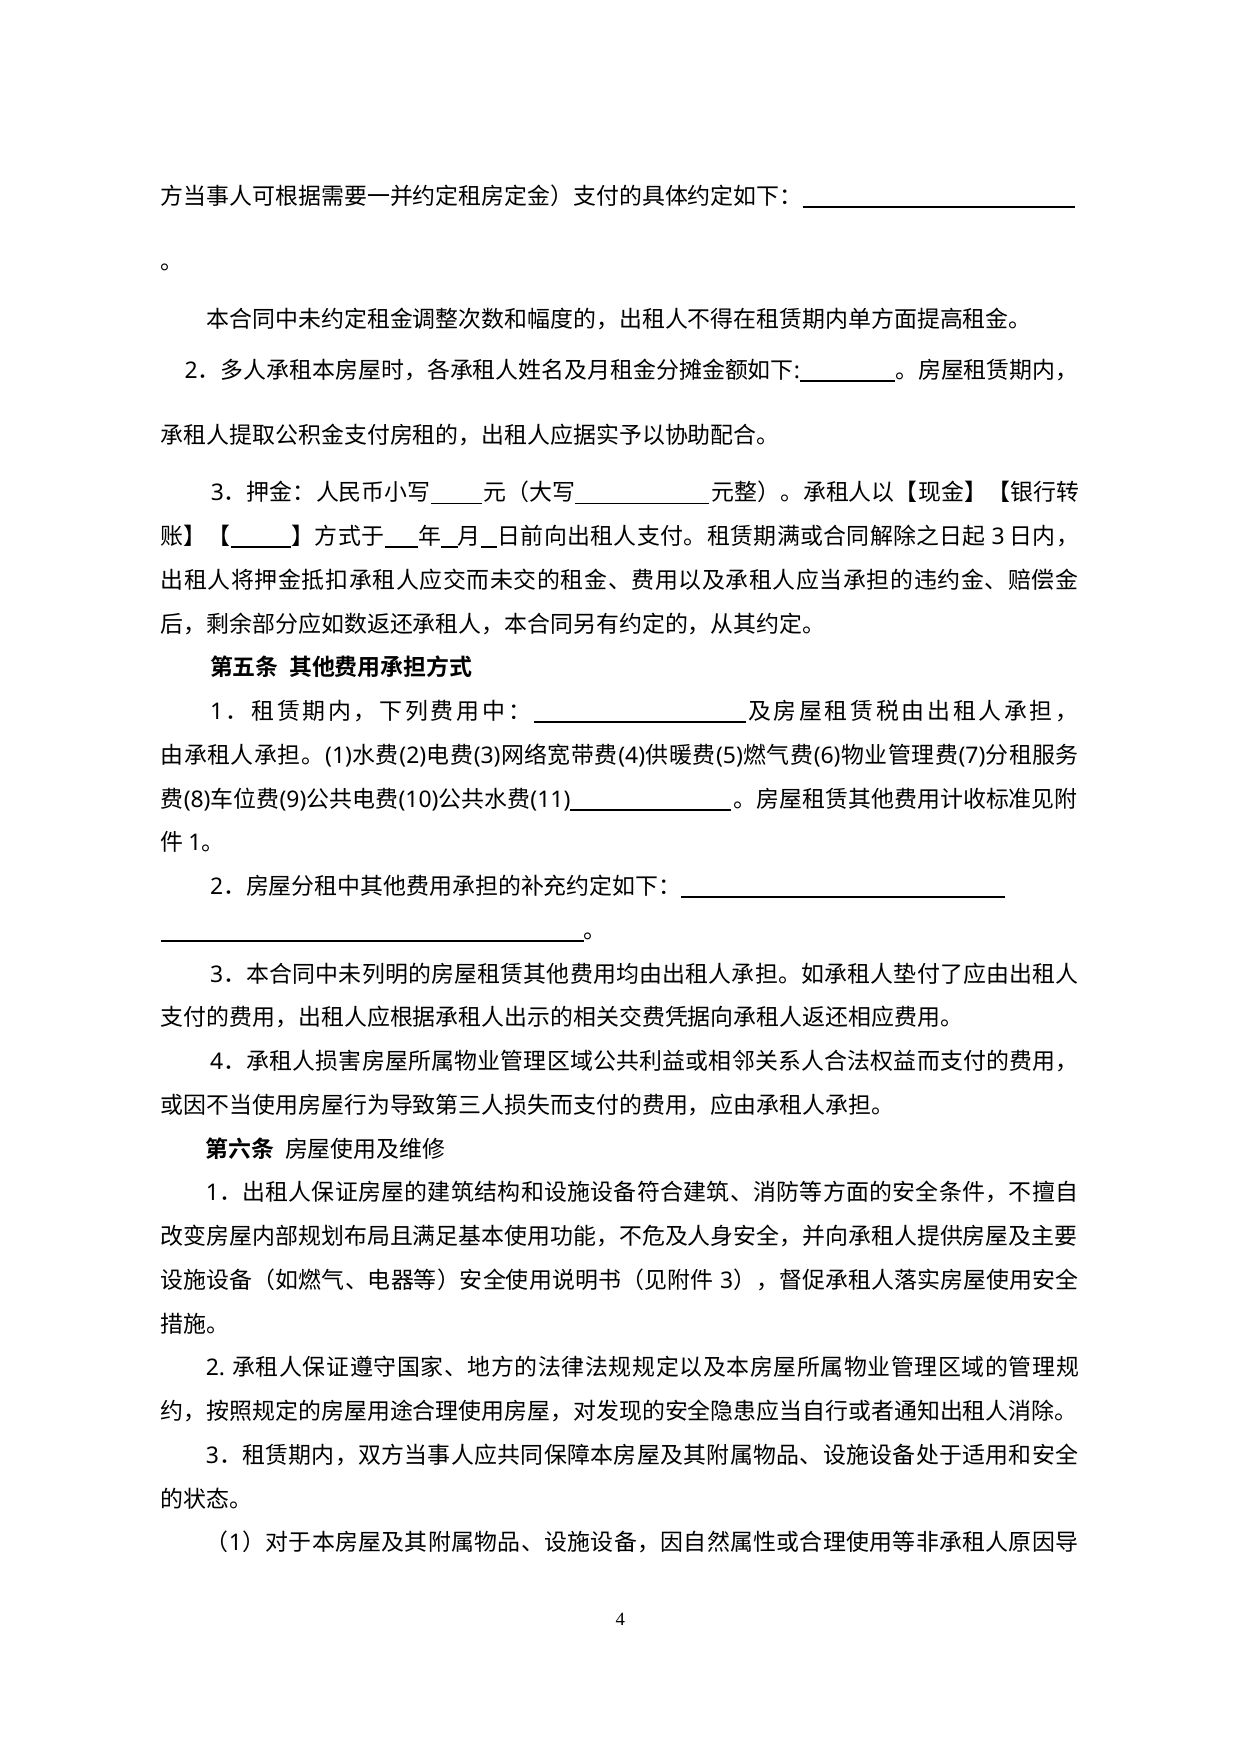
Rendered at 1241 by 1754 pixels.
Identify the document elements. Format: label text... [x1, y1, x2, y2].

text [161, 162, 1079, 292]
text 第五条 其他费用承担方式 [161, 641, 1079, 684]
text 1．租赁期内，下列费用中： 及房屋租赁税由出租人承担， 由承租人承担。(1)水费(2)电费(3)网络宽带费(4)供暖费(5)燃气费(6)物业管理费(7)分租服务费(8)车位费(9)公共电费(10)公共水费(11) 。房屋租赁其他费用计收标准见附件1。 [161, 684, 1079, 859]
text 1．出租人保证房屋的建筑结构和设施设备符合建筑、消防等方面的安全条件，不擅自改变房屋内部规划布局且满足基本使用功能，不危及人身安全，并向承租人提供房屋及主要设施设备（如燃气、电器等）安全使用说明书（见附件3），督促承租人落实房屋使用安全措施。 [161, 1166, 1079, 1341]
text 第六条 房屋使用及维修 [161, 1122, 1079, 1166]
text 2．多人承租本房屋时，各承租人姓名及月租金分摊金额如下: 。房屋租赁期内，承租人提取公积金支付房租的，出租人应据实予以协助配合。 [161, 336, 1079, 466]
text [161, 1516, 1079, 1559]
text 本合同中未约定租金调整次数和幅度的，出租人不得在租赁期内单方面提高租金。 [161, 292, 1079, 336]
text 。 [161, 903, 1079, 947]
text 4．承租人损害房屋所属物业管理区域公共利益或相邻关系人合法权益而支付的费用，或因不当使用房屋行为导致第三人损失而支付的费用，应由承租人承担。 [161, 1034, 1079, 1122]
text 3．本合同中未列明的房屋租赁其他费用均由出租人承担。如承租人垫付了应由出租人支付的费用，出租人应根据承租人出示的相关交费凭据向承租人返还相应费用。 [161, 947, 1079, 1034]
text 3．租赁期内，双方当事人应共同保障本房屋及其附属物品、设施设备处于适用和安全的状态。 [161, 1428, 1079, 1516]
text 2. 承租人保证遵守国家、地方的法律法规规定以及本房屋所属物业管理区域的管理规约，按照规定的房屋用途合理使用房屋，对发现的安全隐患应当自行或者通知出租人消除。 [161, 1341, 1079, 1428]
text 2．房屋分租中其他费用承担的补充约定如下： [161, 859, 1079, 903]
text 3．押金：人民币小写 元（大写 元整）。承租人以【现金】【银行转账】【 】方式于 年 月 日前向出租人支付。租赁期满或合同解除之日起3日内，出租人将押金抵扣承租人应交而未交的租金、费用以及承租人应当承担的违约金、赔偿金后，剩余部分应如数返还承租人，本合同另有约定的，从其约定。 [161, 466, 1079, 641]
